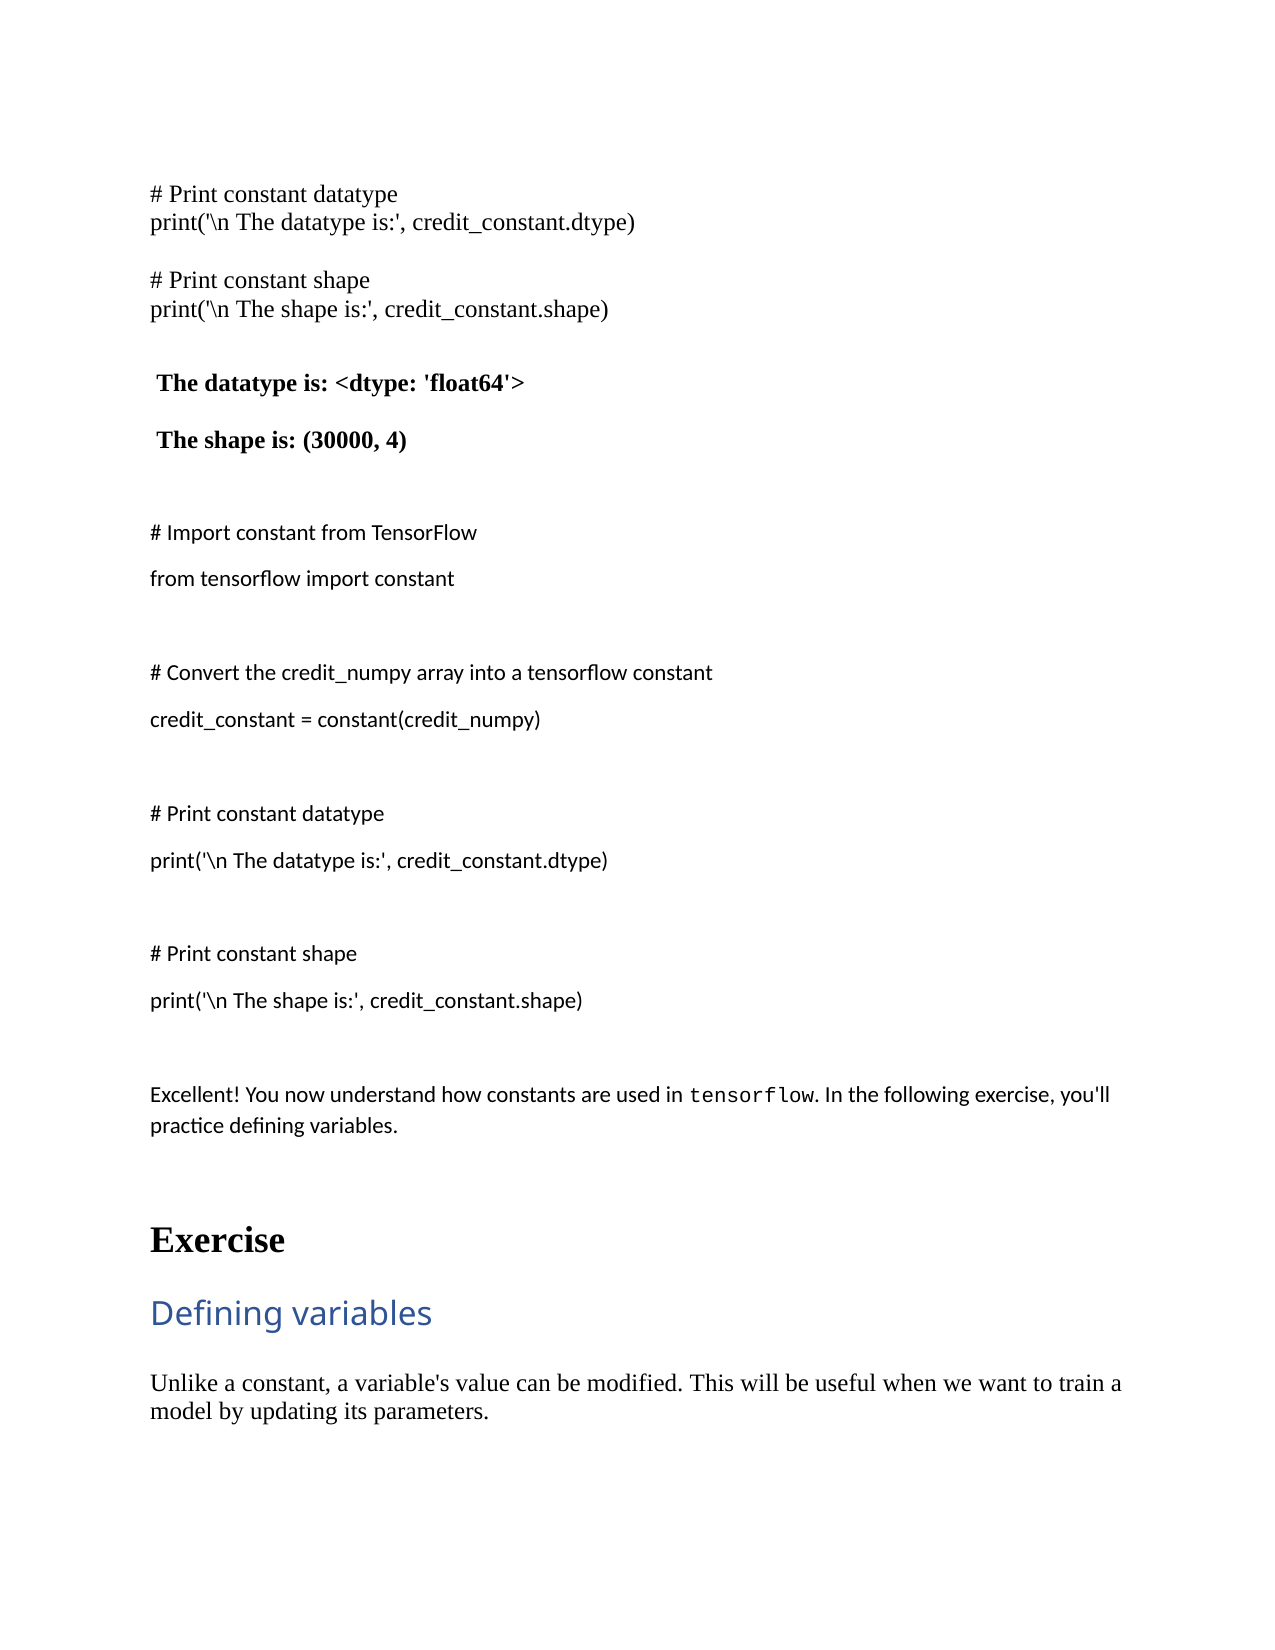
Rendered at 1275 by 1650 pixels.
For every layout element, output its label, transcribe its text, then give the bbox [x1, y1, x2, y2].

text print('\n The shape is:', credit_constant.shape) [150, 294, 1125, 322]
text print('\n The shape is:', credit_constant.shape) [150, 986, 1125, 1014]
subtitle Defining variables [150, 1289, 1125, 1335]
text Excellent! You now understand how constants are used in tensorflow. In the following exercise, you'll practice defining variables. [150, 1080, 1125, 1139]
text Unlike a constant, a variable's value can be modified. This will be useful when we want to train a model by updating its parameters. [150, 1368, 1125, 1425]
text # Convert the credit_numpy array into a tensorflow constant [150, 658, 1125, 686]
text print('\n The datatype is:', credit_constant.dtype) [150, 207, 1125, 236]
text # Print constant shape [150, 265, 1125, 294]
text print('\n The datatype is:', credit_constant.dtype) [150, 846, 1125, 874]
text The shape is: (30000, 4) [150, 425, 1125, 454]
text # Print constant datatype [150, 799, 1125, 827]
text # Print constant shape [150, 939, 1125, 968]
subtitle Exercise [150, 1217, 1125, 1260]
text # Import constant from TensorFlow [150, 518, 1125, 546]
text from tensorflow import constant [150, 564, 1125, 593]
text The datatype is: <dtype: 'float64'> [150, 368, 1125, 397]
text credit_constant = constant(credit_numpy) [150, 705, 1125, 733]
text # Print constant datatype [150, 179, 1125, 207]
